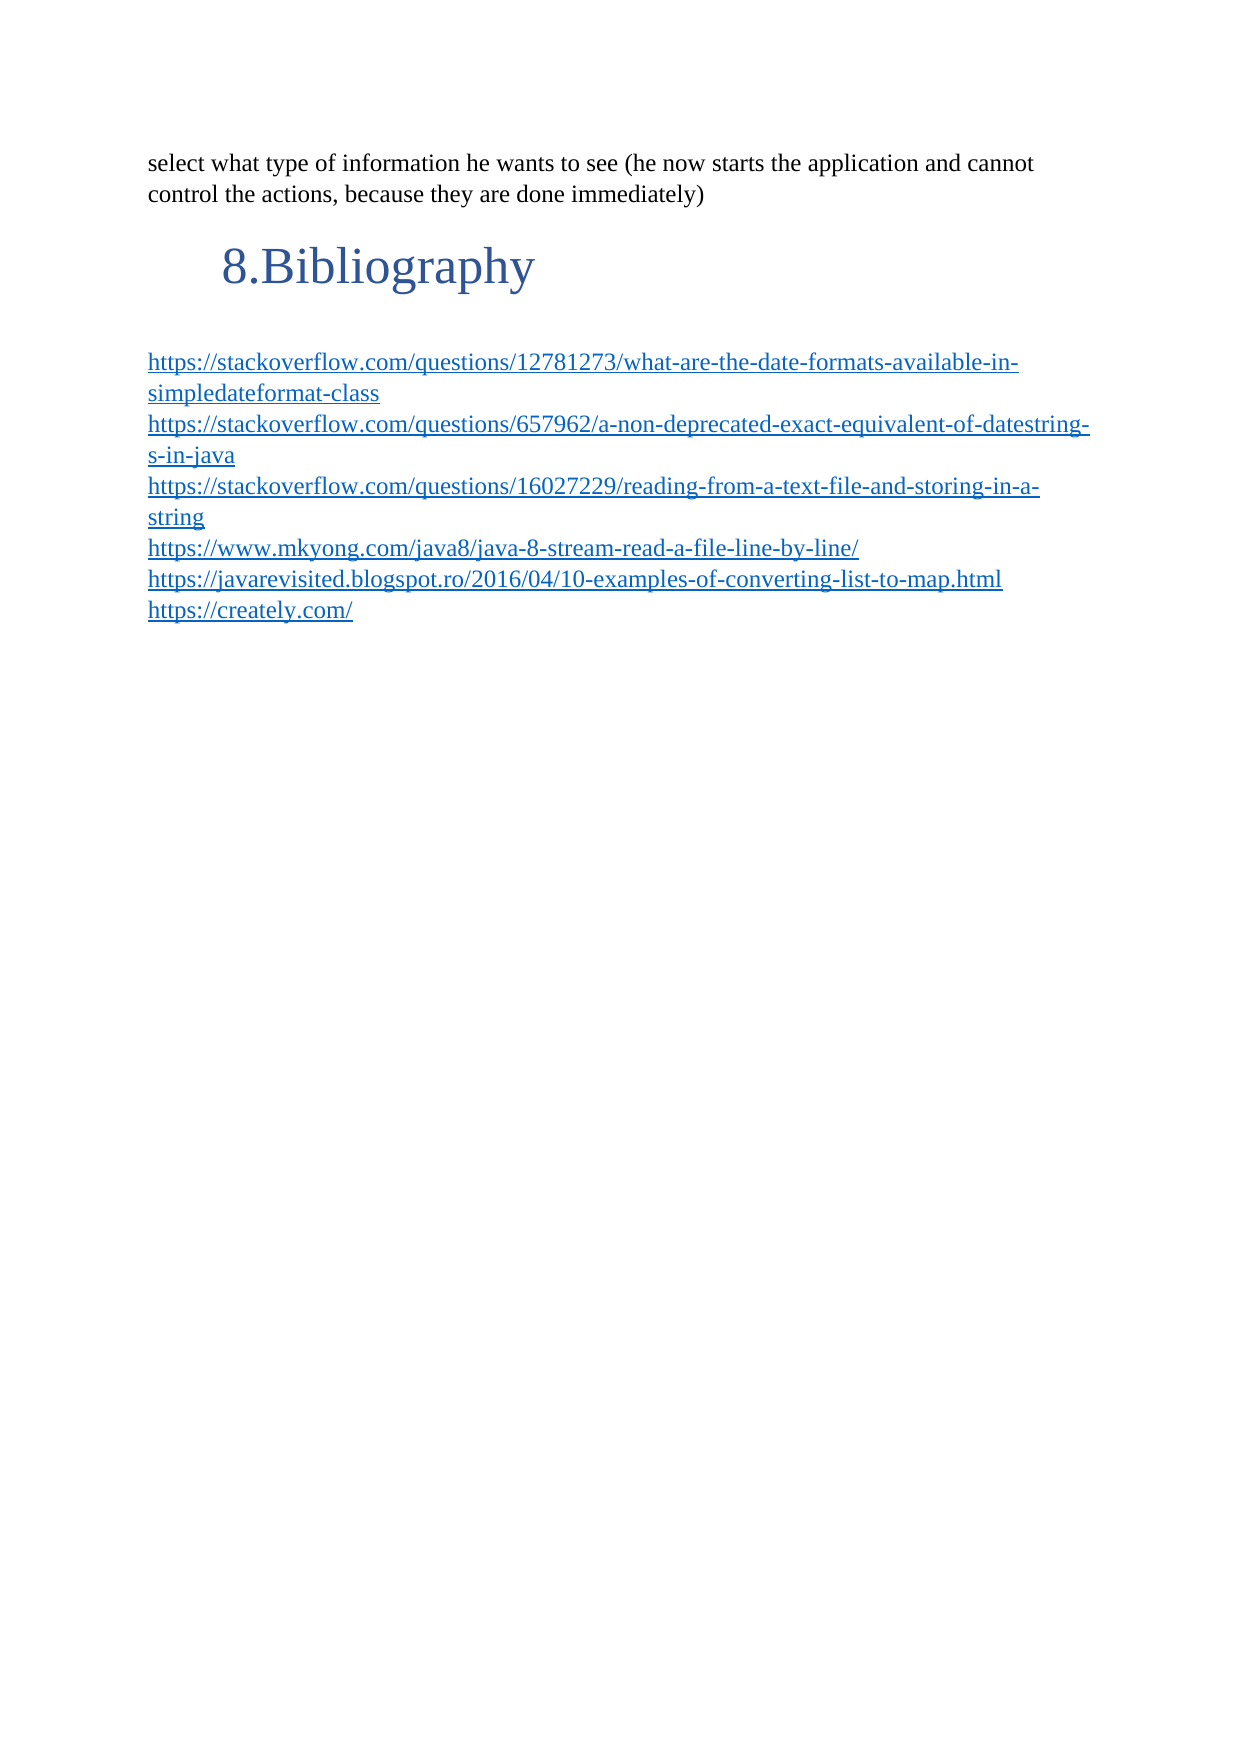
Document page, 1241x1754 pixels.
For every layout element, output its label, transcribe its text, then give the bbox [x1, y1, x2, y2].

text https://stackoverflow.com/questions/657962/a-non-deprecated-exact-equivalent-of-datestring-s-in-java [148, 409, 1093, 469]
subtitle 8.Bibliography [148, 235, 1093, 294]
text https://javarevisited.blogspot.ro/2016/04/10-examples-of-converting-list-to-map.html [148, 564, 1093, 593]
text https://stackoverflow.com/questions/12781273/what-are-the-date-formats-available-in-simpledateformat-class [148, 347, 1093, 407]
text https://stackoverflow.com/questions/16027229/reading-from-a-text-file-and-storing-in-a-string [148, 471, 1093, 531]
text https://creately.com/ [148, 595, 1093, 624]
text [148, 148, 1093, 207]
text https://www.mkyong.com/java8/java-8-stream-read-a-file-line-by-line/ [148, 533, 1093, 562]
